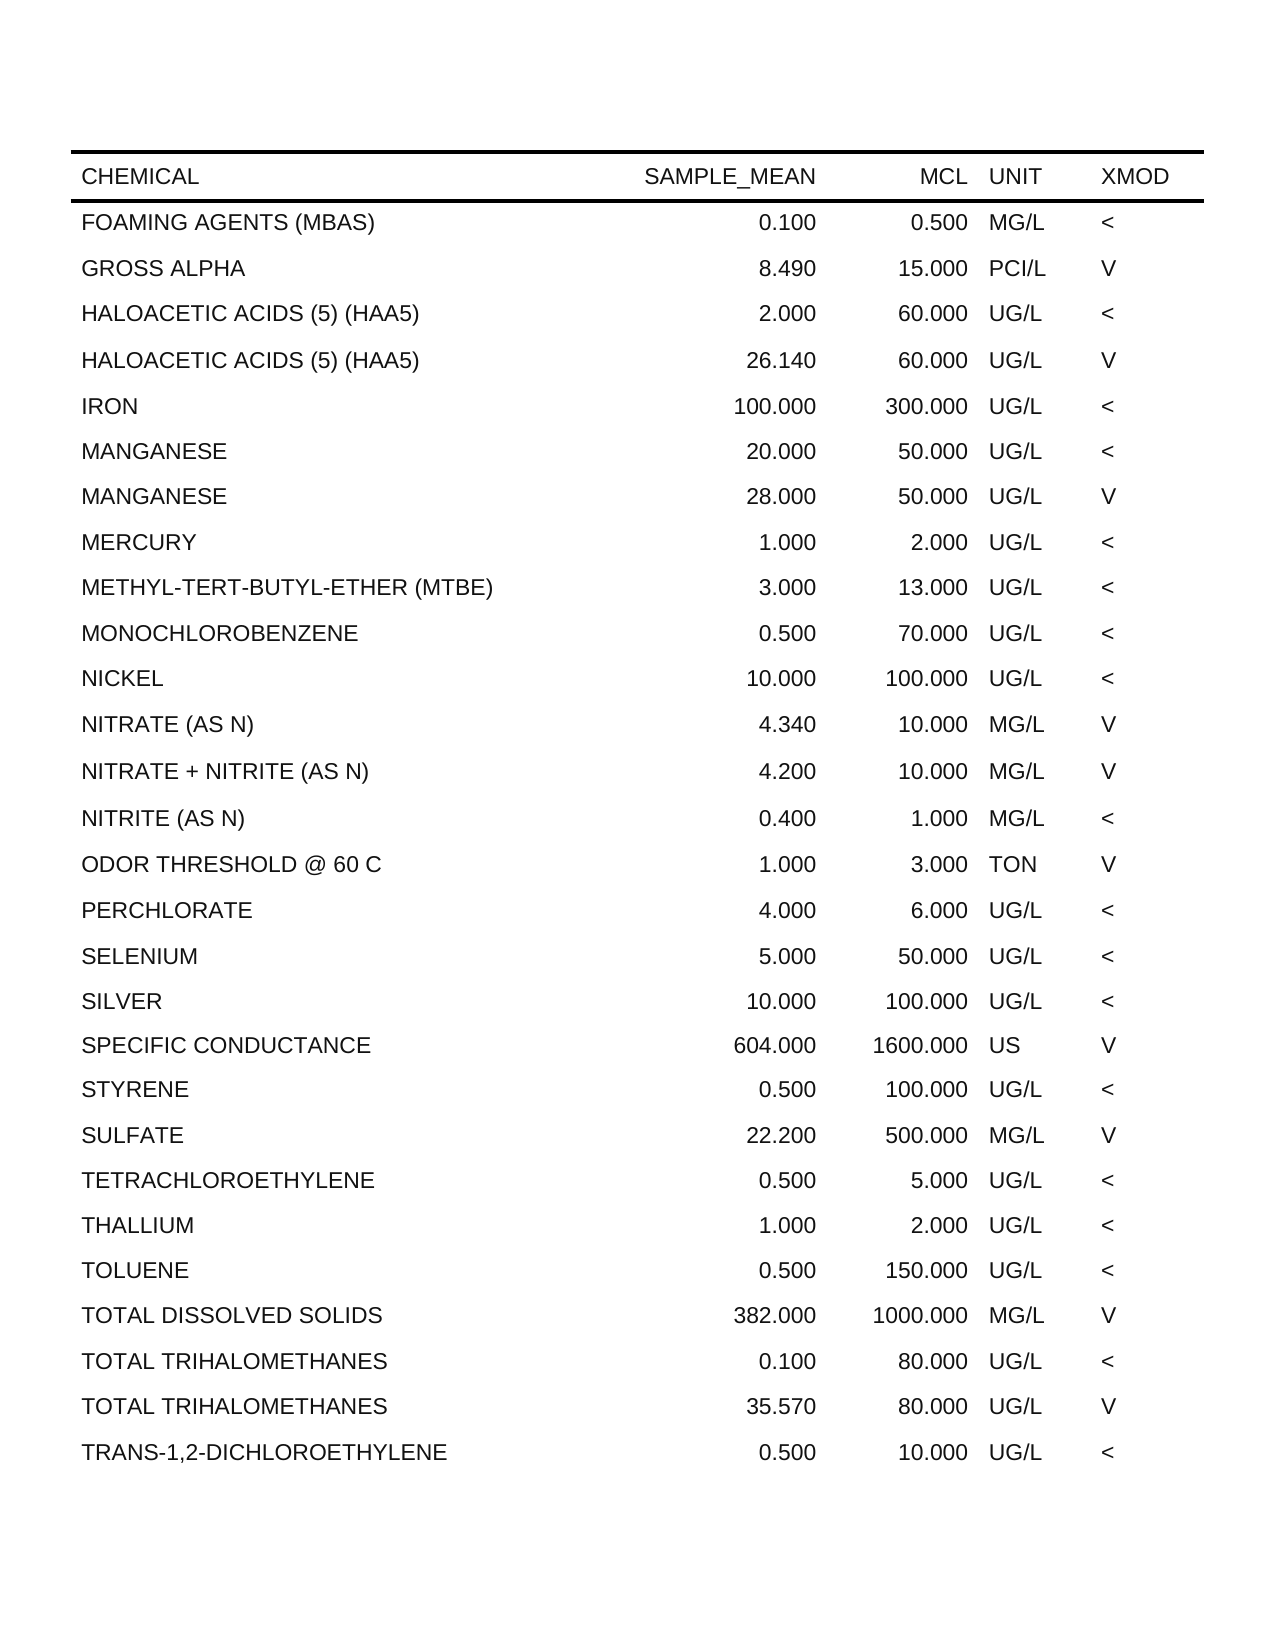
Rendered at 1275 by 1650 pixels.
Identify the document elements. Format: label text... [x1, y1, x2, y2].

table_cell < [1090, 1429, 1204, 1474]
table_cell 500.000 [826, 1112, 978, 1157]
table_cell 10.000 [826, 1429, 978, 1474]
table_cell PCI/L [978, 245, 1090, 290]
table_cell 1600.000 [826, 1024, 978, 1067]
table_cell NITRITE (AS N) [71, 794, 614, 841]
table_cell 2.000 [826, 1203, 978, 1248]
table_cell UG/L [978, 611, 1090, 656]
table_cell 0.100 [614, 1338, 826, 1383]
table_cell STYRENE [71, 1067, 614, 1112]
table_cell 150.000 [826, 1248, 978, 1293]
table_cell TOTAL DISSOLVED SOLIDS [71, 1293, 614, 1338]
table_cell V [1090, 245, 1204, 290]
table_cell UG/L [978, 979, 1090, 1024]
table_cell 10.000 [614, 979, 826, 1024]
table_cell FOAMING AGENTS (MBAS) [71, 203, 614, 245]
table_cell 300.000 [826, 384, 978, 429]
table_cell 15.000 [826, 245, 978, 290]
table_cell 0.500 [614, 1429, 826, 1474]
table_cell UG/L [978, 656, 1090, 701]
table_cell 1.000 [614, 841, 826, 888]
table_cell 4.340 [614, 701, 826, 748]
table_cell V [1090, 841, 1204, 888]
table_cell SELENIUM [71, 933, 614, 978]
table_cell 5.000 [614, 933, 826, 978]
table_cell 4.000 [614, 888, 826, 933]
table_cell V [1090, 474, 1204, 519]
table_cell 5.000 [826, 1158, 978, 1203]
table_cell V [1090, 1112, 1204, 1157]
table_cell 100.000 [614, 384, 826, 429]
table_cell TETRACHLOROETHYLENE [71, 1158, 614, 1203]
table_cell MG/L [978, 203, 1090, 245]
table_cell MG/L [978, 701, 1090, 748]
table_cell 2.000 [826, 519, 978, 564]
table_cell < [1090, 1203, 1204, 1248]
table_cell NITRATE (AS N) [71, 701, 614, 748]
table_cell TOTAL TRIHALOMETHANES [71, 1338, 614, 1383]
table_cell UG/L [978, 564, 1090, 611]
table_cell IRON [71, 384, 614, 429]
table_cell HALOACETIC ACIDS (5) (HAA5) [71, 337, 614, 383]
table_cell 0.500 [826, 203, 978, 245]
table_cell V [1090, 1293, 1204, 1338]
table_cell NITRATE + NITRITE (AS N) [71, 748, 614, 794]
table_cell UG/L [978, 429, 1090, 474]
table_cell V [1090, 701, 1204, 748]
table_cell < [1090, 1067, 1204, 1112]
table_header MCL [826, 154, 978, 198]
table_cell NICKEL [71, 656, 614, 701]
table_cell 20.000 [614, 429, 826, 474]
table_cell UG/L [978, 1248, 1090, 1293]
table_cell 4.200 [614, 748, 826, 794]
table_cell ODOR THRESHOLD @ 60 C [71, 841, 614, 888]
table_cell 1.000 [614, 519, 826, 564]
table_cell 100.000 [826, 1067, 978, 1112]
table_cell 80.000 [826, 1338, 978, 1383]
table_header UNIT [978, 154, 1090, 198]
table_cell 0.400 [614, 794, 826, 841]
table_cell SPECIFIC CONDUCTANCE [71, 1024, 614, 1067]
table_cell V [1090, 748, 1204, 794]
table_cell < [1090, 656, 1204, 701]
table_cell < [1090, 794, 1204, 841]
table_cell < [1090, 203, 1204, 245]
table_cell UG/L [978, 384, 1090, 429]
table_cell UG/L [978, 519, 1090, 564]
table_cell 8.490 [614, 245, 826, 290]
table_cell 28.000 [614, 474, 826, 519]
table_cell 100.000 [826, 656, 978, 701]
table_cell 0.500 [614, 1248, 826, 1293]
table_cell UG/L [978, 290, 1090, 337]
table_cell V [1090, 1024, 1204, 1067]
table_cell < [1090, 290, 1204, 337]
table_cell 100.000 [826, 979, 978, 1024]
table_cell TOTAL TRIHALOMETHANES [71, 1384, 614, 1429]
table_cell 604.000 [614, 1024, 826, 1067]
table_cell 2.000 [614, 290, 826, 337]
table_cell 70.000 [826, 611, 978, 656]
table_cell 1.000 [826, 794, 978, 841]
table_cell HALOACETIC ACIDS (5) (HAA5) [71, 290, 614, 337]
table_cell PERCHLORATE [71, 888, 614, 933]
table_cell 10.000 [614, 656, 826, 701]
table_cell UG/L [978, 1067, 1090, 1112]
table_cell UG/L [978, 337, 1090, 383]
table_cell < [1090, 384, 1204, 429]
table_cell MG/L [978, 1112, 1090, 1157]
table_cell UG/L [978, 1203, 1090, 1248]
table_cell 3.000 [614, 564, 826, 611]
table_cell TRANS-1,2-DICHLOROETHYLENE [71, 1429, 614, 1474]
table_cell < [1090, 429, 1204, 474]
table_cell GROSS ALPHA [71, 245, 614, 290]
table_cell MG/L [978, 1293, 1090, 1338]
table_cell 35.570 [614, 1384, 826, 1429]
table_cell MG/L [978, 794, 1090, 841]
table_cell 382.000 [614, 1293, 826, 1338]
table_cell UG/L [978, 1158, 1090, 1203]
table_header CHEMICAL [71, 154, 614, 198]
table_cell < [1090, 888, 1204, 933]
table_cell UG/L [978, 1429, 1090, 1474]
table_cell 10.000 [826, 701, 978, 748]
table_cell 50.000 [826, 474, 978, 519]
table_cell 22.200 [614, 1112, 826, 1157]
table_cell MERCURY [71, 519, 614, 564]
table_cell 0.500 [614, 1067, 826, 1112]
table_cell TON [978, 841, 1090, 888]
table_cell 6.000 [826, 888, 978, 933]
table_cell 26.140 [614, 337, 826, 383]
table_cell < [1090, 933, 1204, 978]
table_cell 1000.000 [826, 1293, 978, 1338]
table_header SAMPLE_MEAN [614, 154, 826, 198]
table_cell 10.000 [826, 748, 978, 794]
table_cell 60.000 [826, 290, 978, 337]
table_cell UG/L [978, 933, 1090, 978]
table_cell 80.000 [826, 1384, 978, 1429]
table_cell 0.500 [614, 611, 826, 656]
table_cell < [1090, 564, 1204, 611]
table_cell < [1090, 1338, 1204, 1383]
table_cell US [978, 1024, 1090, 1067]
table_cell SILVER [71, 979, 614, 1024]
table_cell 50.000 [826, 429, 978, 474]
table_cell METHYL-TERT-BUTYL-ETHER (MTBE) [71, 564, 614, 611]
table_cell < [1090, 1248, 1204, 1293]
table_cell SULFATE [71, 1112, 614, 1157]
table_cell UG/L [978, 474, 1090, 519]
table_cell TOLUENE [71, 1248, 614, 1293]
table_cell < [1090, 1158, 1204, 1203]
table_cell UG/L [978, 888, 1090, 933]
table_cell 0.500 [614, 1158, 826, 1203]
table_cell 3.000 [826, 841, 978, 888]
table_cell MONOCHLOROBENZENE [71, 611, 614, 656]
table_cell < [1090, 519, 1204, 564]
table_cell 1.000 [614, 1203, 826, 1248]
table_cell V [1090, 337, 1204, 383]
table_cell V [1090, 1384, 1204, 1429]
table_cell MANGANESE [71, 429, 614, 474]
table_cell < [1090, 979, 1204, 1024]
table_cell 0.100 [614, 203, 826, 245]
table_cell 13.000 [826, 564, 978, 611]
table_cell MG/L [978, 748, 1090, 794]
table_cell 60.000 [826, 337, 978, 383]
table_cell UG/L [978, 1338, 1090, 1383]
table_header XMOD [1090, 154, 1204, 198]
table_cell < [1090, 611, 1204, 656]
table_cell THALLIUM [71, 1203, 614, 1248]
table_cell 50.000 [826, 933, 978, 978]
table_cell MANGANESE [71, 474, 614, 519]
table_cell UG/L [978, 1384, 1090, 1429]
